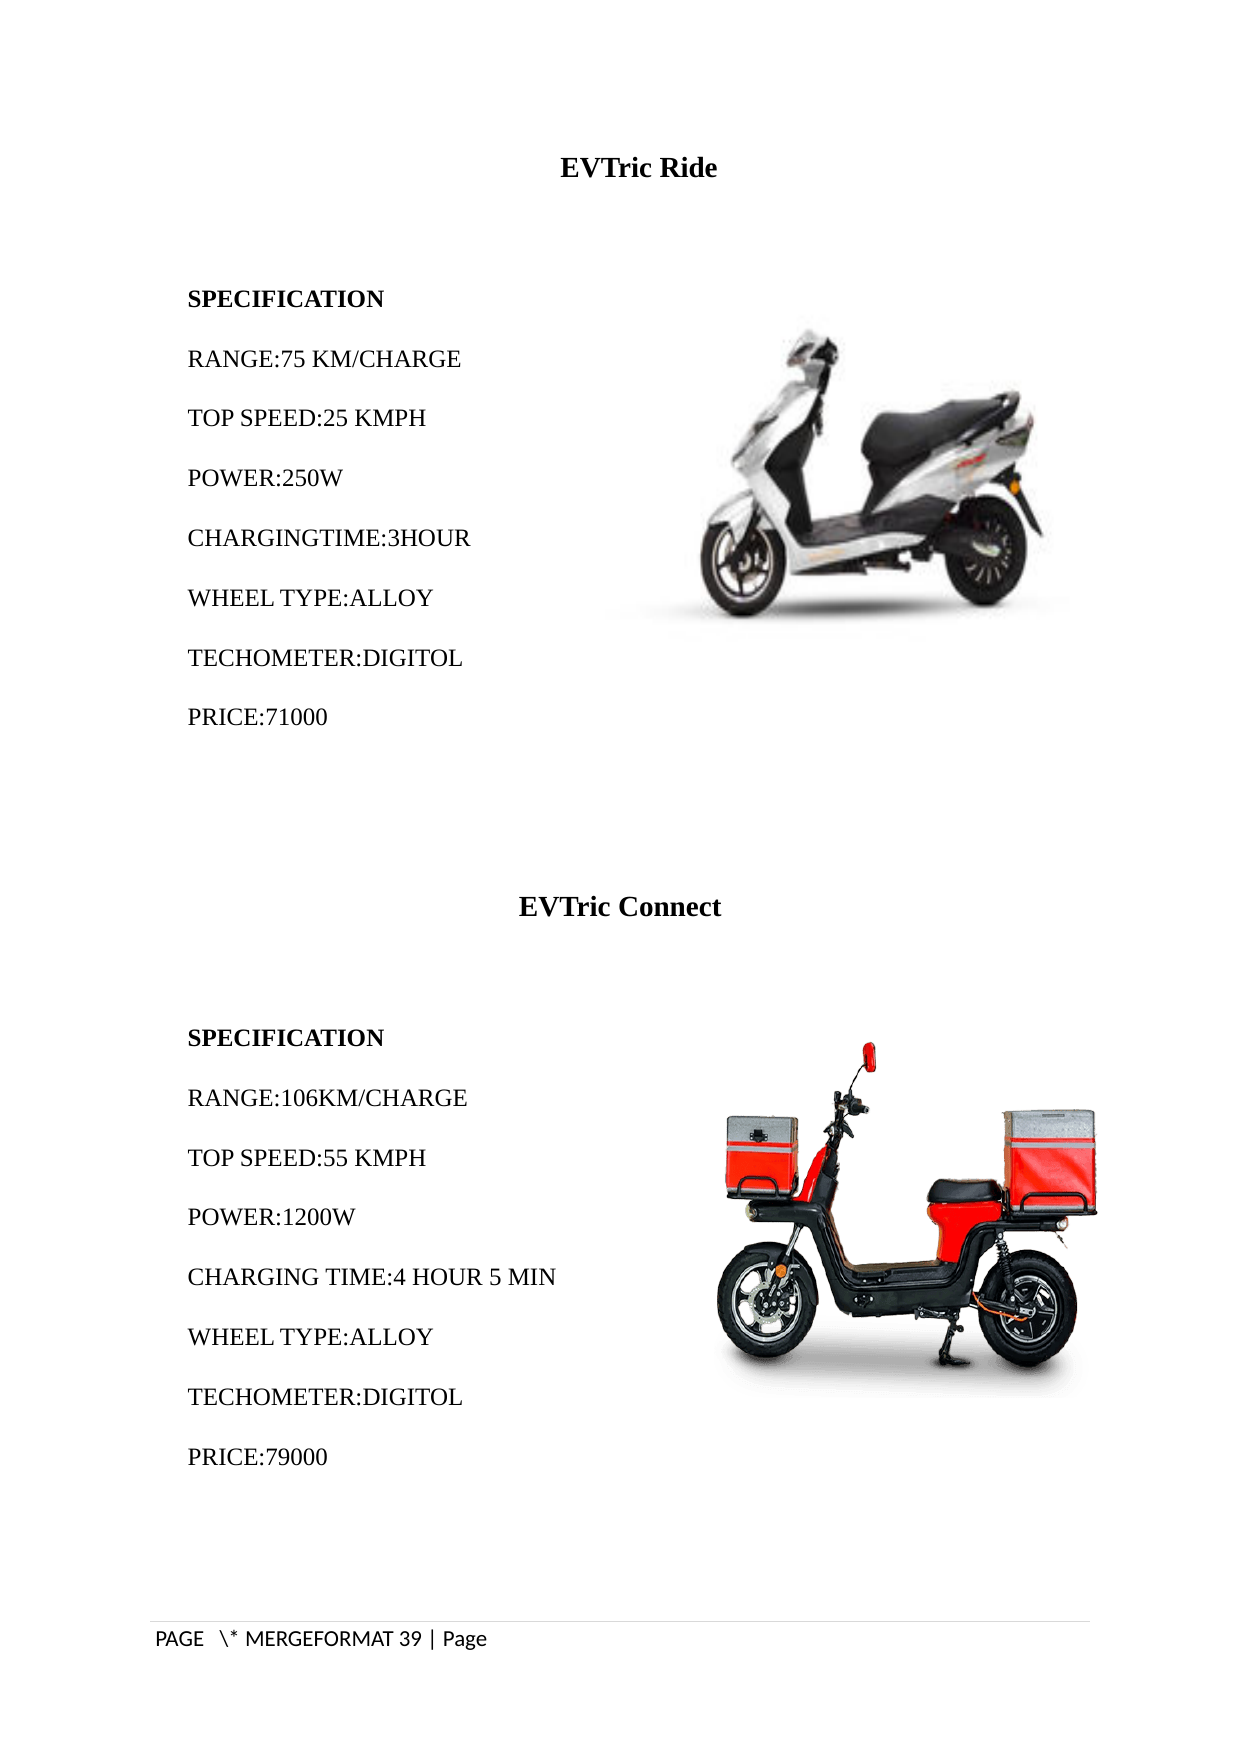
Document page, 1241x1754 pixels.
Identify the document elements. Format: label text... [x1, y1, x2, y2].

text CHARGINGTIME:3HOUR [187, 523, 605, 552]
text TOP SPEED:25 KMPH [187, 403, 605, 432]
picture [605, 230, 1134, 706]
text PRICE:79000 [187, 1442, 1090, 1470]
text RANGE:106KM/CHARGE [187, 1083, 614, 1112]
text EVTric Connect [150, 889, 1090, 923]
text SPECIFICATION [150, 1023, 1090, 1052]
text TECHOMETER:DIGITOL [187, 643, 605, 671]
picture [614, 1026, 1177, 1398]
text WHEEL TYPE:ALLOY [187, 1322, 614, 1351]
text POWER:250W [187, 463, 605, 492]
text TECHOMETER:DIGITOL [187, 1382, 1090, 1411]
text TOP SPEED:55 KMPH [187, 1143, 614, 1171]
text PRICE:71000 [187, 702, 1090, 731]
text POWER:1200W [187, 1202, 614, 1231]
text RANGE:75 KM/CHARGE [187, 344, 605, 372]
text EVTric Ride [187, 150, 1090, 183]
text CHARGING TIME:4 HOUR 5 MIN [187, 1262, 614, 1291]
text SPECIFICATION [187, 284, 605, 313]
text WHEEL TYPE:ALLOY [187, 583, 605, 612]
